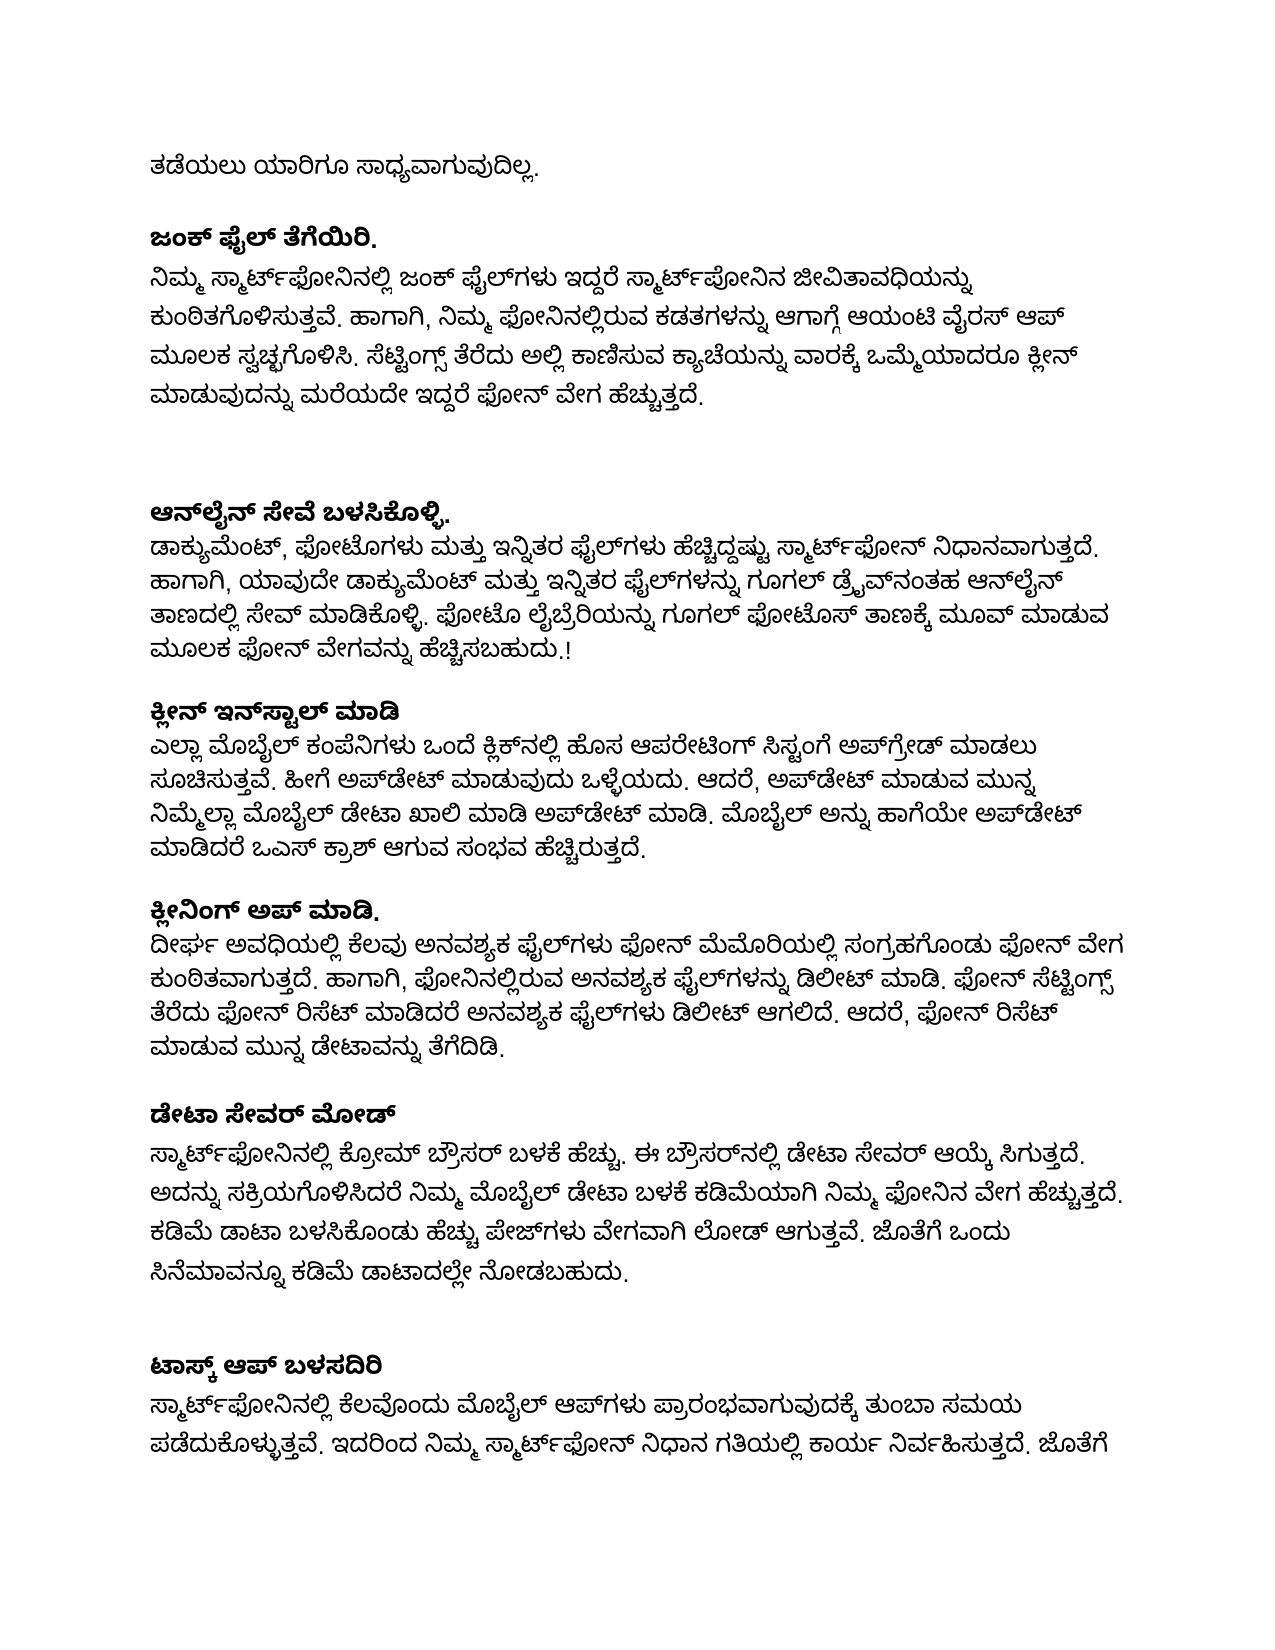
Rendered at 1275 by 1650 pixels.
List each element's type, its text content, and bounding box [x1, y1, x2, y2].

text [150, 1315, 1125, 1462]
text ಡೇಟಾ ಸೇವರ್ ಮೋಡ್‌ ಸ್ಮಾರ್ಟ್‌ಫೋನಿನಲ್ಲಿ ಕ್ರೋಮ್ ಬ್ರೌಸರ್ ಬಳಕೆ ಹೆಚ್ಚು. ಈ ಬ್ರೌಸರ್‌ನಲ್ಲಿ ಡೇಟಾ ಸೇವರ್ ಆಯ್ಕೆ ಸಿಗುತ್ತದೆ. ಅದನ್ನು ಸಕ್ರಿಯಗೊಳಿಸಿದರೆ ನಿಮ್ಮ ಮೊಬೈಲ್ ಡೇಟಾ ಬಳಕೆ ಕಡಿಮೆಯಾಗಿ ನಿಮ್ಮ ಫೋನಿನ ವೇಗ ಹೆಚ್ಚುತ್ತದೆ. ಕಡಿಮೆ ಡಾಟಾ ಬಳಸಿಕೊಂಡು ಹೆಚ್ಚು ಪೇಜ್‌ಗಳು ವೇಗವಾಗಿ ಲೋಡ್ ಆಗುತ್ತವೆ. ಜೊತೆಗೆ ಒಂದು ಸಿನೆಮಾವನ್ನೂ ಕಡಿಮೆ ಡಾಟಾದಲ್ಲೇ ನೋಡಬಹುದು. [150, 1065, 1125, 1289]
text ಆನ್‌ಲೈನ್ ಸೇವೆ ಬಳಸಿಕೊಳ್ಳಿ. ಡಾಕ್ಯುಮೆಂಟ್, ಫೋಟೊಗಳು ಮತ್ತು ಇನ್ನಿತರ ಫೈಲ್‌ಗಳು ಹೆಚ್ಚಿದ್ದಷ್ಟು ಸ್ಮಾರ್ಟ್‌ಫೋನ್ ನಿಧಾನವಾಗುತ್ತದೆ. ಹಾಗಾಗಿ, ಯಾವುದೇ ಡಾಕ್ಯುಮೆಂಟ್ ಮತ್ತು ಇನ್ನಿತರ ಫೈಲ್‌ಗಳನ್ನು ಗೂಗಲ್ ಡ್ರೈವ್‌ನಂತಹ ಆನ್‌ಲೈನ್ ತಾಣದಲ್ಲಿ ಸೇವ್ ಮಾಡಿಕೊಳ್ಳಿ. ಫೋಟೊ ಲೈಬ್ರೆರಿಯನ್ನು ಗೂಗಲ್‌ ಫೋಟೊಸ್ ತಾಣಕ್ಕೆ ಮೂವ್ ಮಾಡುವ ಮೂಲಕ ಫೋನ್ ವೇಗವನ್ನು ಹೆಚ್ಚಿಸಬಹುದು.! ಕ್ಲೀನ್ ಇನ್‌ಸ್ಟಾಲ್ ಮಾಡಿ ಎಲ್ಲಾ ಮೊಬೈಲ್ ಕಂಪೆನಿಗಳು ಒಂದೆ ಕ್ಲಿಕ್‌ನಲ್ಲಿ ಹೊಸ ಆಪರೇಟಿಂಗ್ ಸಿಸ್ಟಂಗೆ ಅಪ್‌ಗ್ರೇಡ್ ಮಾಡಲು ಸೂಚಿಸುತ್ತವೆ. ಹೀಗೆ ಅಪ್‌ಡೇಟ್ ಮಾಡುವುದು ಒಳ್ಳೆಯದು. ಆದರೆ, ಅಪ್‌ಡೇಟ್ ಮಾಡುವ ಮುನ್ನ ನಿಮ್ಮೆಲ್ಲಾ ಮೊಬೈಲ್ ಡೇಟಾ ಖಾಲಿ ಮಾಡಿ ಅಪ್‌ಡೇಟ್ ಮಾಡಿ. ಮೊಬೈಲ್‌ ಅನ್ನು ಹಾಗೆಯೇ ಅಪ್‌ಡೇಟ್ ಮಾಡಿದರೆ ಒಎಸ್ ಕ್ರಾಶ್ ಆಗುವ ಸಂಭವ ಹೆಚ್ಚಿರುತ್ತದೆ. ಕ್ಲೀನಿಂಗ್ ಅಪ್‌ ಮಾಡಿ. ದೀರ್ಘ ಅವಧಿಯಲ್ಲಿ ಕೆಲವು ಅನವಶ್ಯಕ ಫೈಲ್‌ಗಳು ಫೋನ್‌ ಮೆಮೊರಿಯಲ್ಲಿ ಸಂಗ್ರಹಗೊಂಡು ಫೋನ್ ವೇಗ ಕುಂಠಿತವಾಗುತ್ತದೆ. ಹಾಗಾಗಿ, ಫೋನಿನಲ್ಲಿರುವ ಅನವಶ್ಯಕ ಫೈಲ್‌ಗಳನ್ನು ಡಿಲೀಟ್ ಮಾಡಿ. ಫೋನ್‌ ಸೆಟ್ಟಿಂಗ್ಸ್ ತೆರೆದು ಫೋನ್ ರಿಸೆಟ್ ಮಾಡಿದರೆ ಅನವಶ್ಯಕ ಫೈಲ್‌ಗಳು ಡಿಲೀಟ್ ಆಗಲಿದೆ. ಆದರೆ, ಫೋನ್ ರಿಸೆಟ್ ಮಾಡುವ ಮುನ್ನ ಡೇಟಾವನ್ನು ತೆಗೆದಿಡಿ. [150, 439, 1125, 1065]
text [150, 150, 1125, 413]
